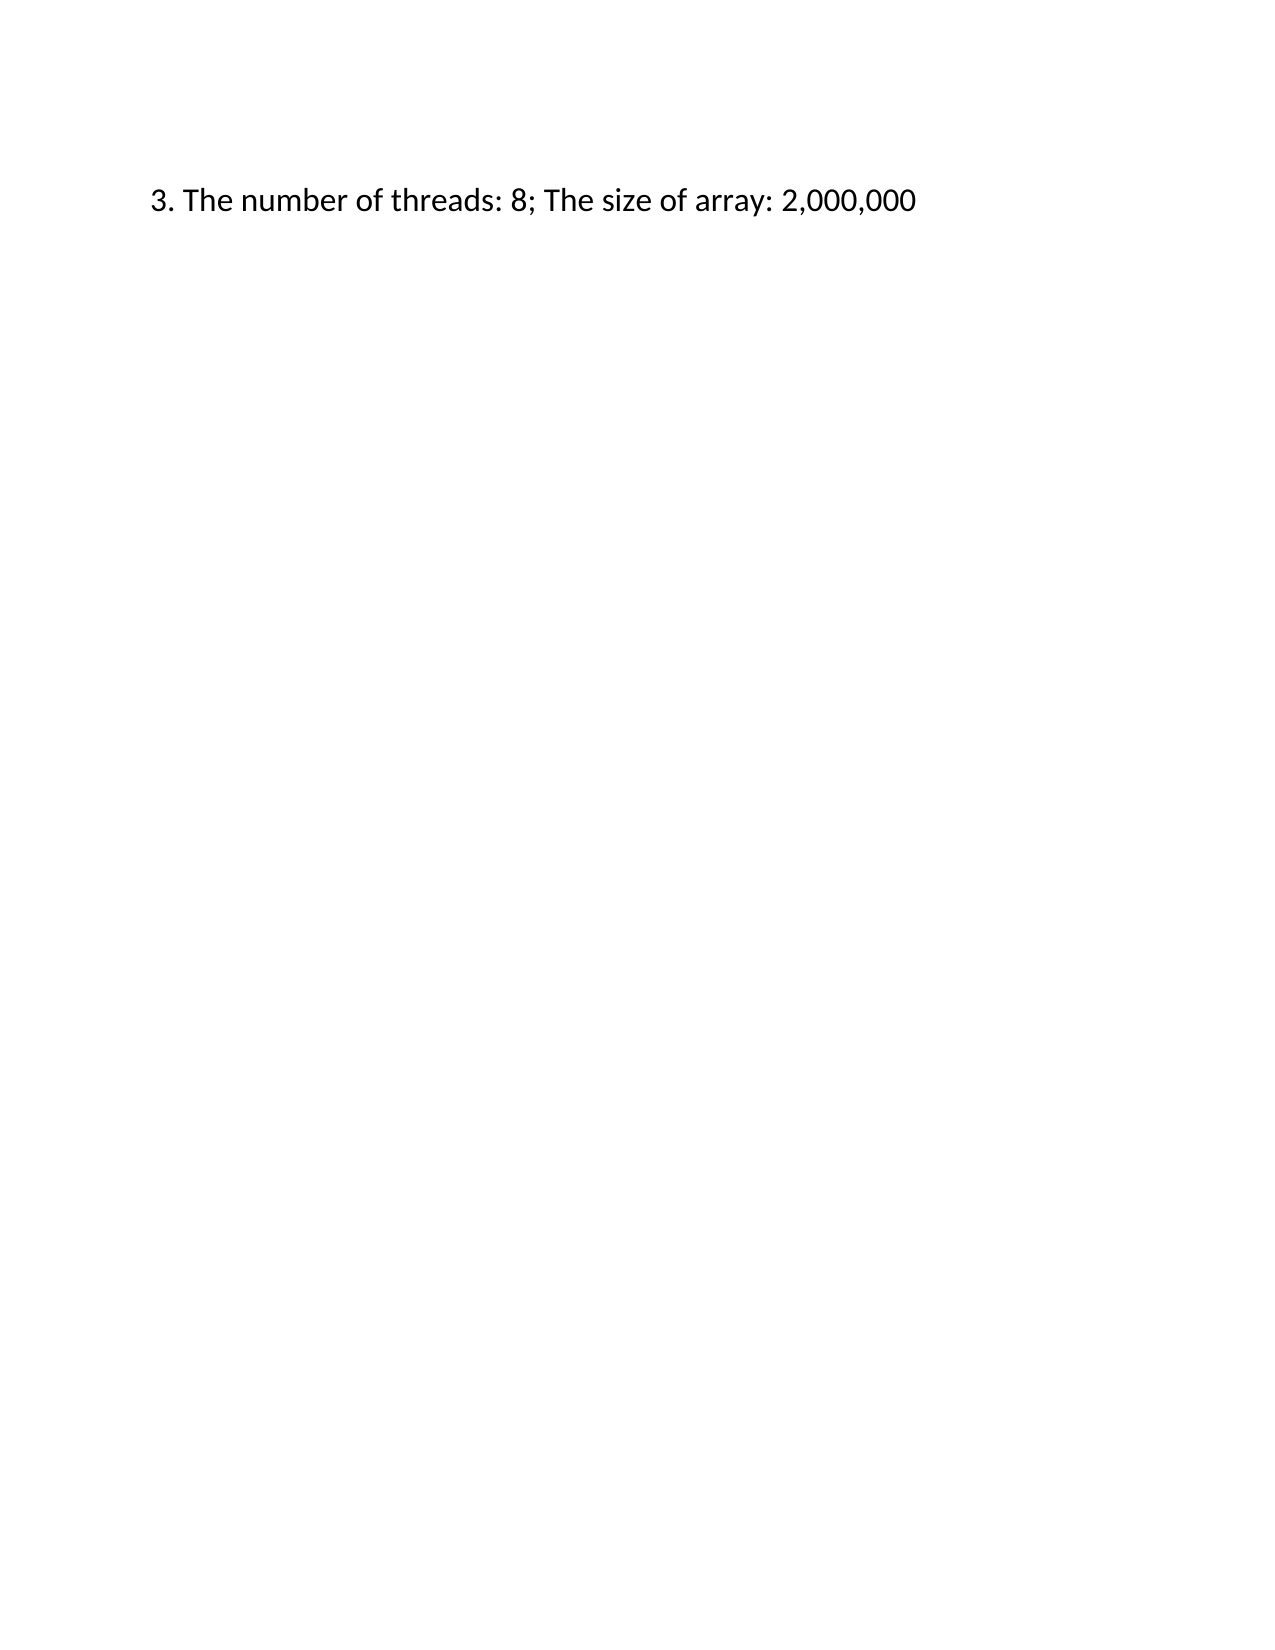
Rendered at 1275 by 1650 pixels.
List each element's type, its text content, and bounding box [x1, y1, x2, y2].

list 3. The number of threads: 8; The size of array: 2,000,000 [150, 179, 1125, 219]
